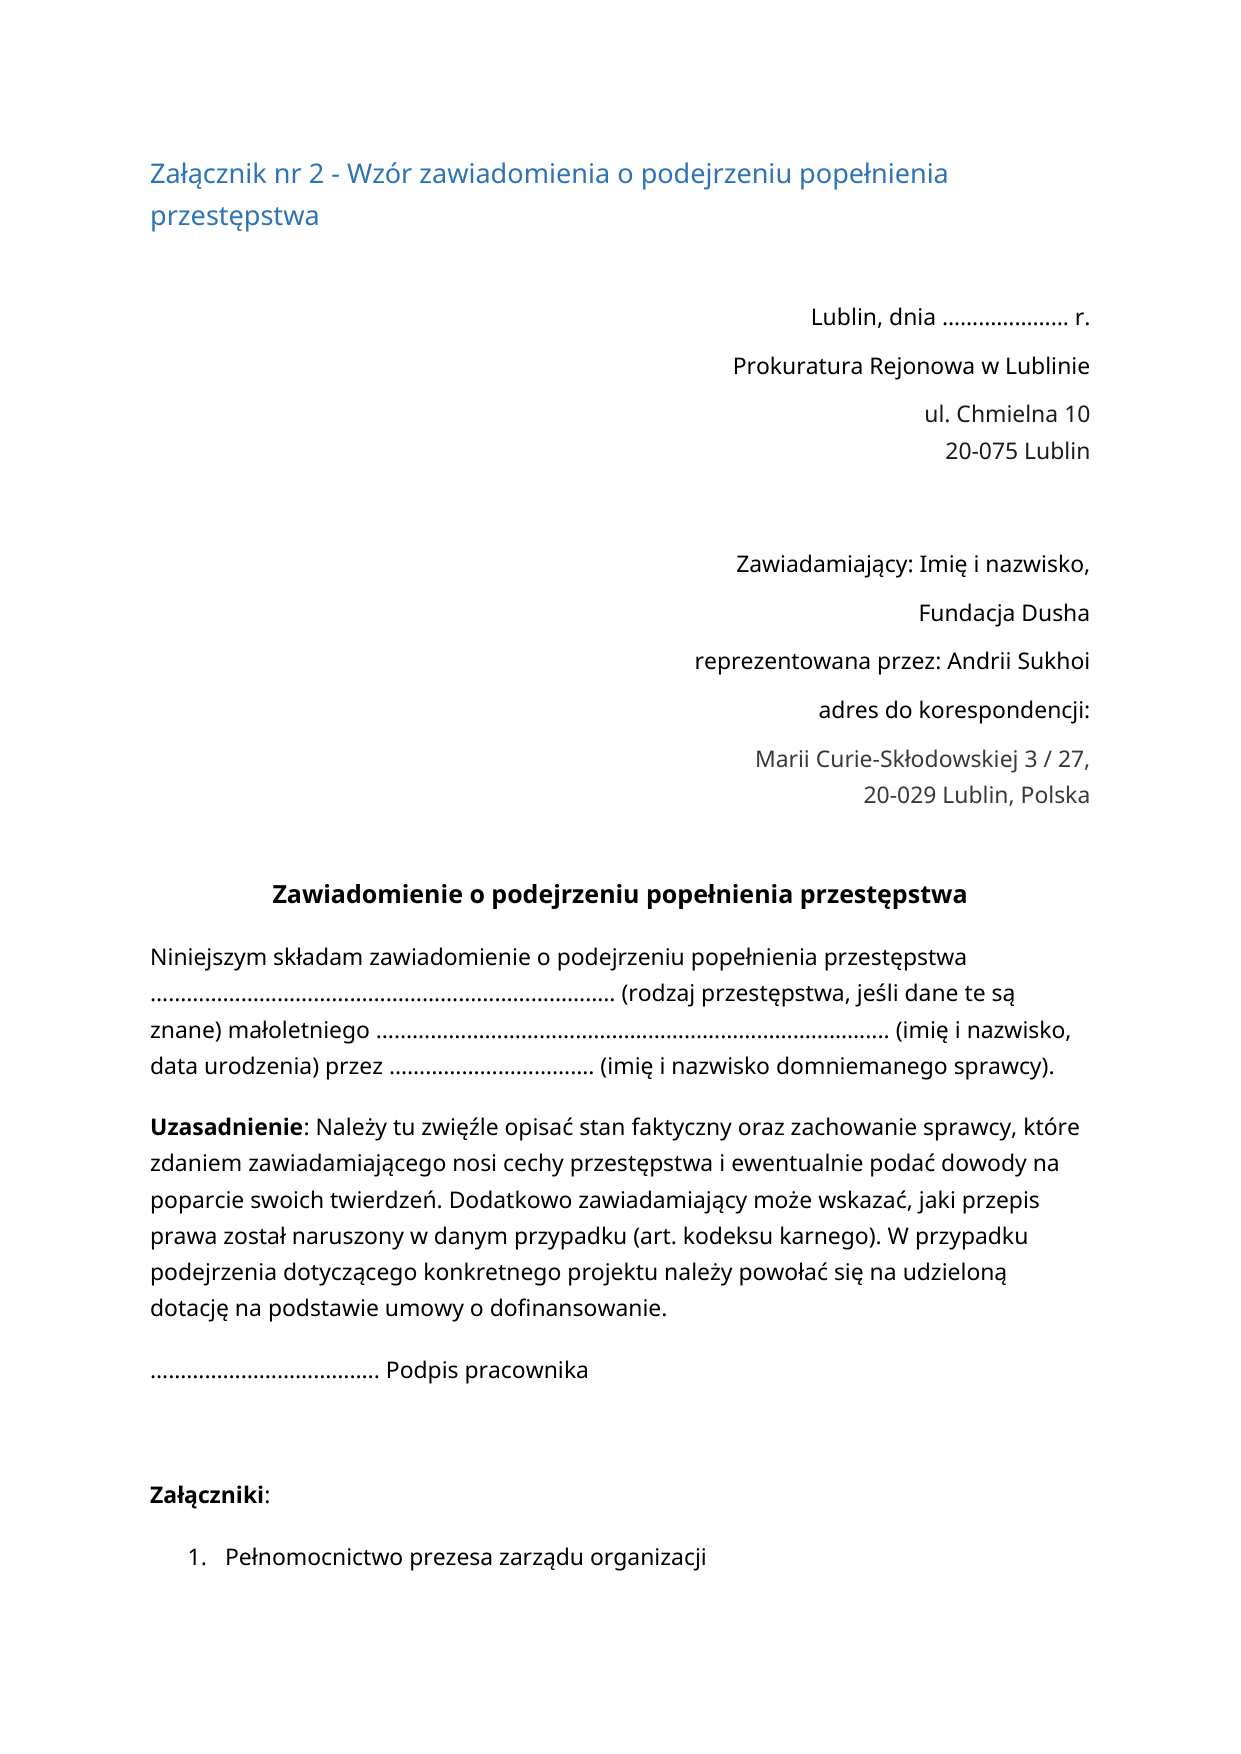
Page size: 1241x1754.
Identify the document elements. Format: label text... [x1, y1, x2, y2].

list Pełnomocnictwo prezesa zarządu organizacji [187, 1541, 1090, 1572]
text Uzasadnienie: Należy tu zwięźle opisać stan faktyczny oraz zachowanie sprawcy, które zdaniem zawiadamiającego nosi cechy przestępstwa i ewentualnie podać dowody na poparcie swoich twierdzeń. Dodatkowo zawiadamiający może wskazać, jaki przepis prawa został naruszony w danym przypadku (art. kodeksu karnego). W przypadku podejrzenia dotyczącego konkretnego projektu należy powołać się na udzieloną dotację na podstawie umowy o dofinansowanie. [150, 1111, 1090, 1323]
text Zawiadomienie o podejrzeniu popełnienia przestępstwa [150, 877, 1090, 911]
text Niniejszym składam zawiadomienie o podejrzeniu popełnienia przestępstwa ………………………………………………………………….. (rodzaj przestępstwa, jeśli dane te są znane) małoletniego ……………………………………………………………………….... (imię i nazwisko, data urodzenia) przez ……………………………. (imię i nazwisko domniemanego sprawcy). [150, 941, 1090, 1081]
text adres do korespondencji: [150, 694, 1090, 725]
text Prokuratura Rejonowa w Lublinie [150, 349, 1090, 381]
text Lublin, dnia ………………… r. [150, 301, 1090, 332]
text Zawiadamiający: Imię i nazwisko, [150, 548, 1090, 579]
text Fundacja Dusha [150, 597, 1090, 628]
text 20-029 Lublin, Polska [150, 779, 1090, 810]
text ……………………………….. Podpis pracownika [150, 1353, 1090, 1385]
text Marii Curie-Skłodowskiej 3 / 27, [150, 743, 1090, 774]
text reprezentowana przez: Andrii Sukhoi [150, 645, 1090, 677]
text Załączniki: [150, 1479, 1090, 1511]
subtitle Załącznik nr 2 - Wzór zawiadomienia o podejrzeniu popełnienia przestępstwa [150, 154, 1090, 234]
text ul. Chmielna 10 20-075 Lublin [150, 398, 1090, 466]
